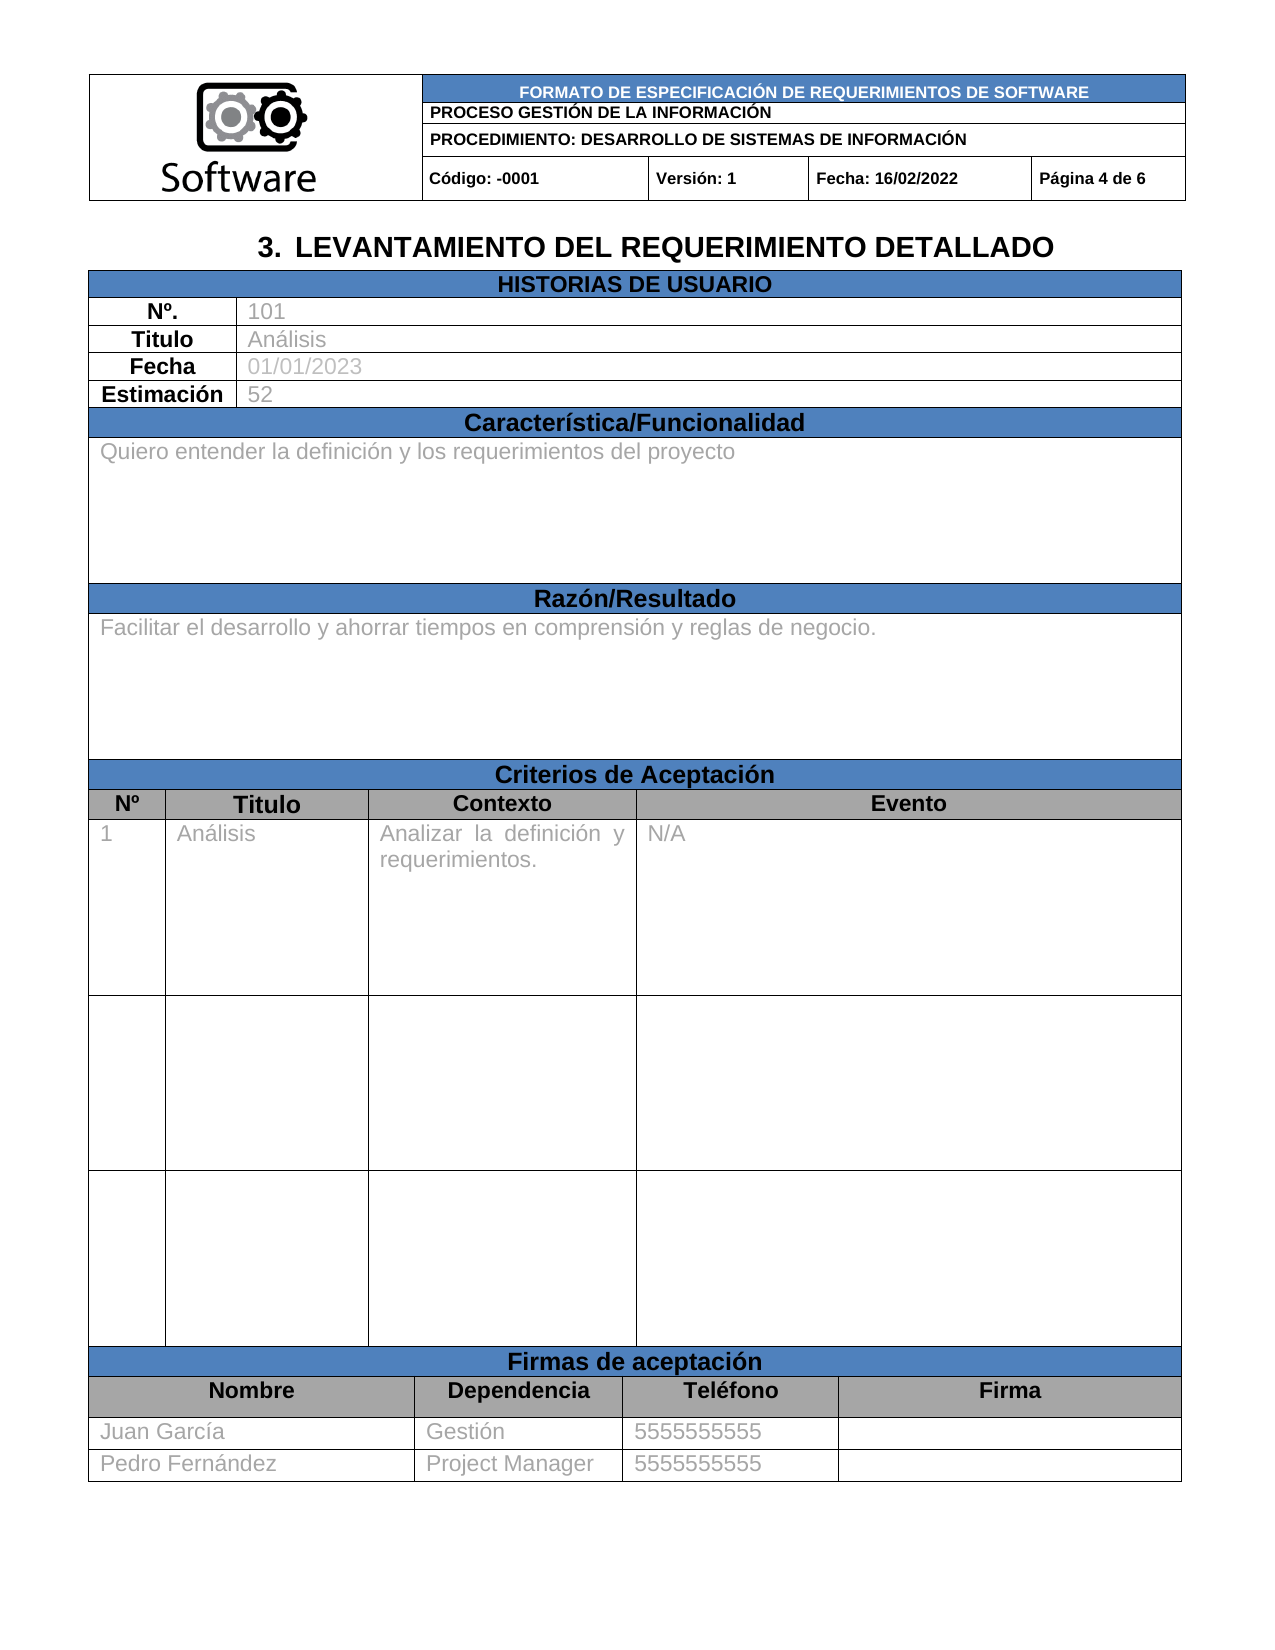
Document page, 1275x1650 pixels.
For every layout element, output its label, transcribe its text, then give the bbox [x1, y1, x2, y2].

table_cell 1 [89, 820, 165, 994]
table_cell Titulo [89, 326, 236, 352]
table_cell Contexto [369, 790, 636, 819]
table_cell Firmas de aceptación [89, 1347, 1181, 1376]
table_cell Gestión [415, 1418, 622, 1449]
table_cell N/A [637, 820, 1181, 994]
table_cell Análisis [237, 326, 1181, 352]
table_cell Analizar la definición y requerimientos. [369, 820, 636, 994]
table_cell 5555555555 [623, 1418, 838, 1449]
table_cell Quiero entender la definición y los requerimientos del proyecto [89, 438, 1181, 583]
table_cell Titulo [166, 790, 368, 819]
table_cell Característica/Funcionalidad [89, 408, 1181, 437]
subtitle LEVANTAMIENTO DEL REQUERIMIENTO DETALLADO [215, 230, 1098, 264]
table_cell Nº [89, 790, 165, 819]
table_cell Firma [839, 1377, 1181, 1417]
table_cell Fecha [89, 353, 236, 379]
table_cell Evento [637, 790, 1181, 819]
table_header HISTORIAS DE USUARIO [89, 271, 1181, 297]
table_cell Dependencia [415, 1377, 622, 1417]
table_cell Nº. [89, 298, 236, 325]
table_cell Project Manager [415, 1450, 622, 1481]
table_cell [89, 996, 165, 1170]
table_cell Nombre [89, 1377, 414, 1417]
table_cell 5555555555 [623, 1450, 838, 1481]
table_cell [89, 1171, 165, 1346]
table_cell 52 [237, 381, 1181, 407]
table_cell [839, 1418, 1181, 1449]
table_cell Teléfono [623, 1377, 838, 1417]
table_cell [637, 996, 1181, 1170]
table_cell Razón/Resultado [89, 584, 1181, 613]
table_cell Pedro Fernández [89, 1450, 414, 1481]
table_cell Facilitar el desarrollo y ahorrar tiempos en comprensión y reglas de negocio. [89, 614, 1181, 759]
table_cell [839, 1450, 1181, 1481]
table_cell 01/01/2023 [237, 353, 1181, 379]
table_cell 101 [237, 298, 1181, 325]
table_cell [369, 1171, 636, 1346]
table_cell [637, 1171, 1181, 1346]
table_cell Estimación [89, 381, 236, 407]
table_cell [166, 1171, 368, 1346]
table_cell Juan García [89, 1418, 414, 1449]
table_cell Análisis [166, 820, 368, 994]
table_cell [369, 996, 636, 1170]
table_cell [166, 996, 368, 1170]
picture [152, 75, 324, 198]
table_cell Criterios de Aceptación [89, 760, 1181, 789]
